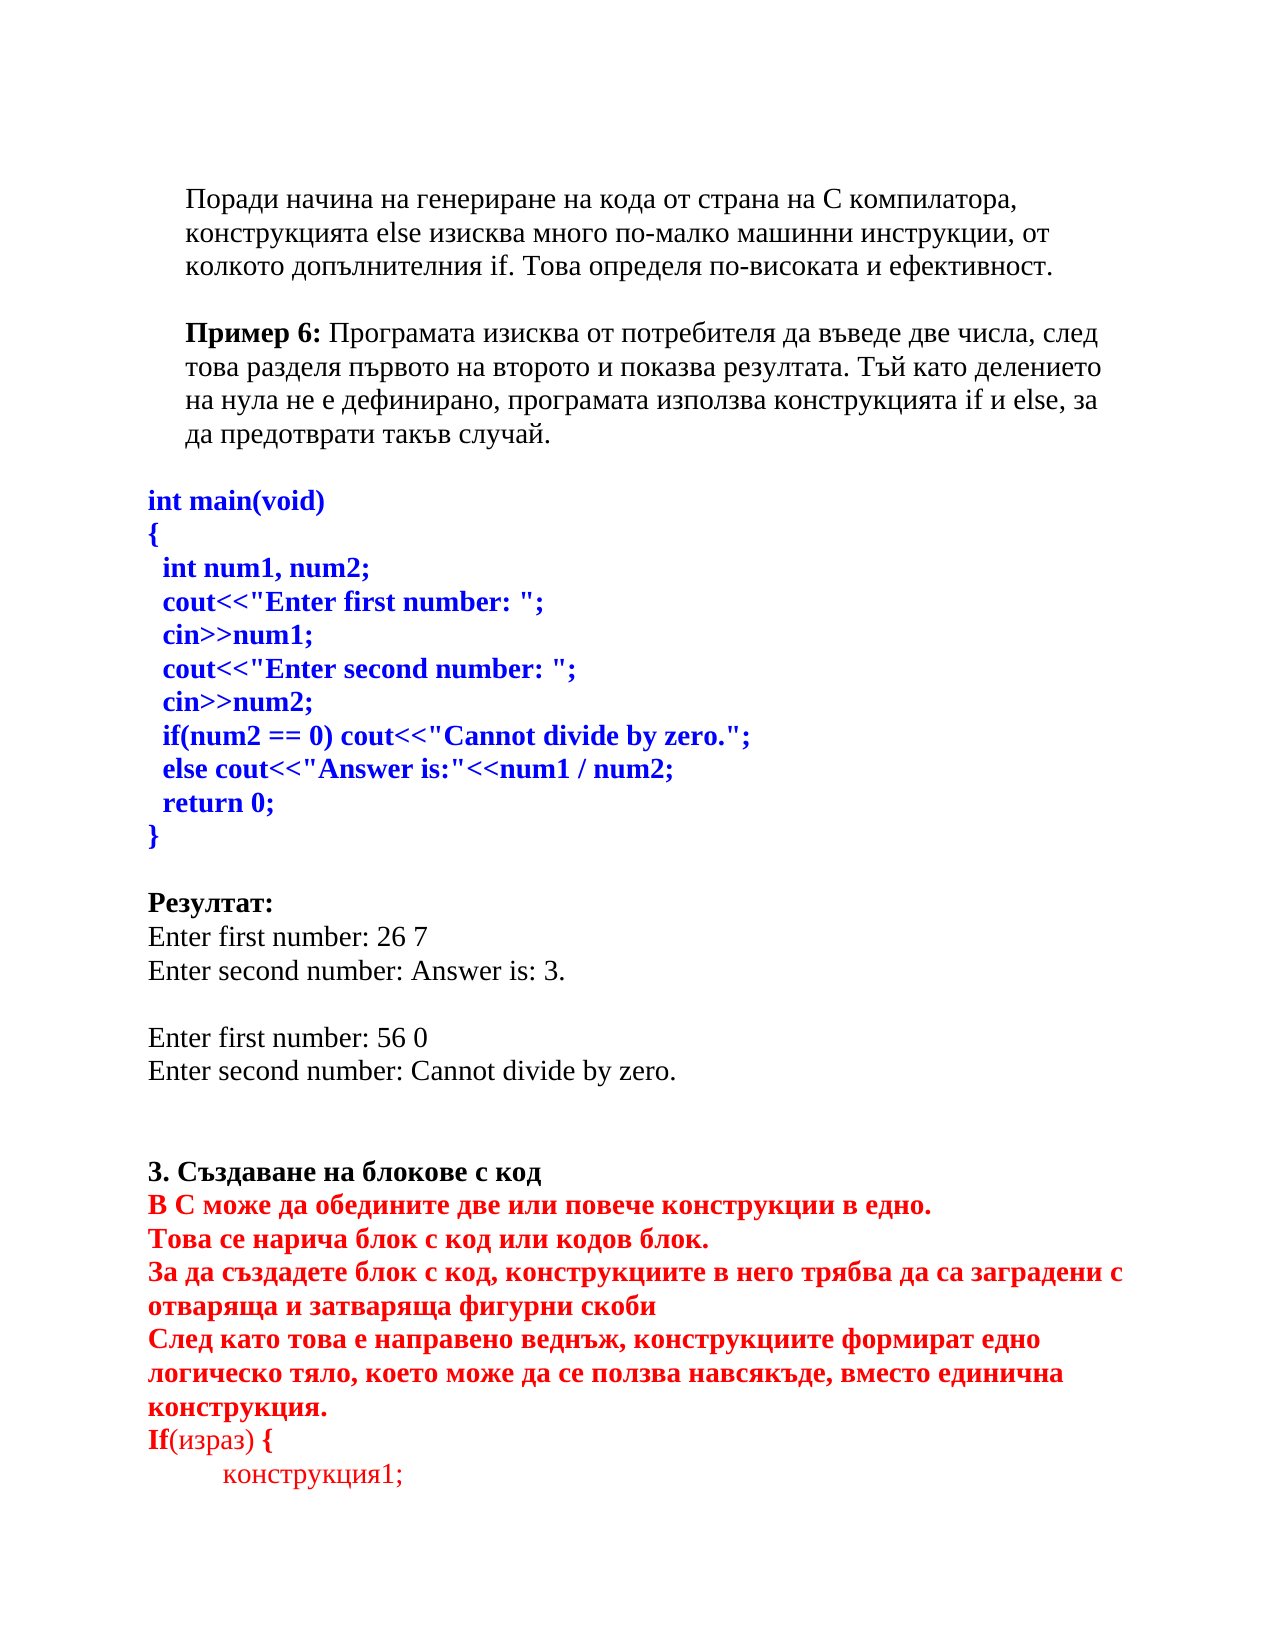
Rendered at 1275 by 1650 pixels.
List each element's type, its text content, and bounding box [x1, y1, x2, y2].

text Enter second number: Answer is: 3. [148, 953, 1127, 986]
text cin>>num1; [148, 617, 1127, 651]
text { [148, 517, 1127, 550]
text cout<<"Enter second number: "; [148, 651, 1127, 684]
text If(израз) { [148, 1422, 1127, 1456]
text Пример 6: Програмата изисква от потребителя да въведе две числа, след това разделя първото на второто и показва резултата. Тъй като делението на нула не е дефинирано, програмата използва конструкцията if и else, за да предотврати такъв случай. [185, 315, 1127, 449]
text Поради начина на генериране на кода от страна на С компилатора, конструкцията else изисква много по-малко машинни инструкции, от колкото допълнителния if. Това определя по-високата и ефективност. [185, 181, 1127, 282]
text if(num2 == 0) cout<<"Cannot divide by zero."; [148, 718, 1127, 751]
text Това се нарича блок с код или кодов блок. [148, 1221, 1127, 1254]
text конструкция1; [148, 1456, 1127, 1489]
text Enter first number: 56 0 [148, 1020, 1127, 1053]
text int num1, num2; [148, 550, 1127, 584]
text } [148, 818, 1127, 852]
text return 0; [148, 785, 1127, 818]
text Резултат: [148, 886, 1127, 919]
text Enter first number: 26 7 [148, 919, 1127, 953]
text Enter second number: Cannot divide by zero. [148, 1053, 1127, 1087]
text 3. Създаване на блокове с код [148, 1154, 1127, 1187]
text cout<<"Enter first number: "; [148, 584, 1127, 617]
text else cout<<"Answer is:"<<num1 / num2; [148, 751, 1127, 785]
text int main(void) [148, 483, 1127, 517]
text След като това е направено веднъж, конструкциите формират едно логическо тяло, което може да се ползва навсякъде, вместо единична конструкция. [148, 1322, 1127, 1422]
text cin>>num2; [148, 684, 1127, 718]
text В С може да обедините две или повече конструкции в едно. [148, 1187, 1127, 1221]
text За да създадете блок с код, конструкциите в него трябва да са заградени с отваряща и затваряща фигурни скоби [148, 1254, 1127, 1322]
